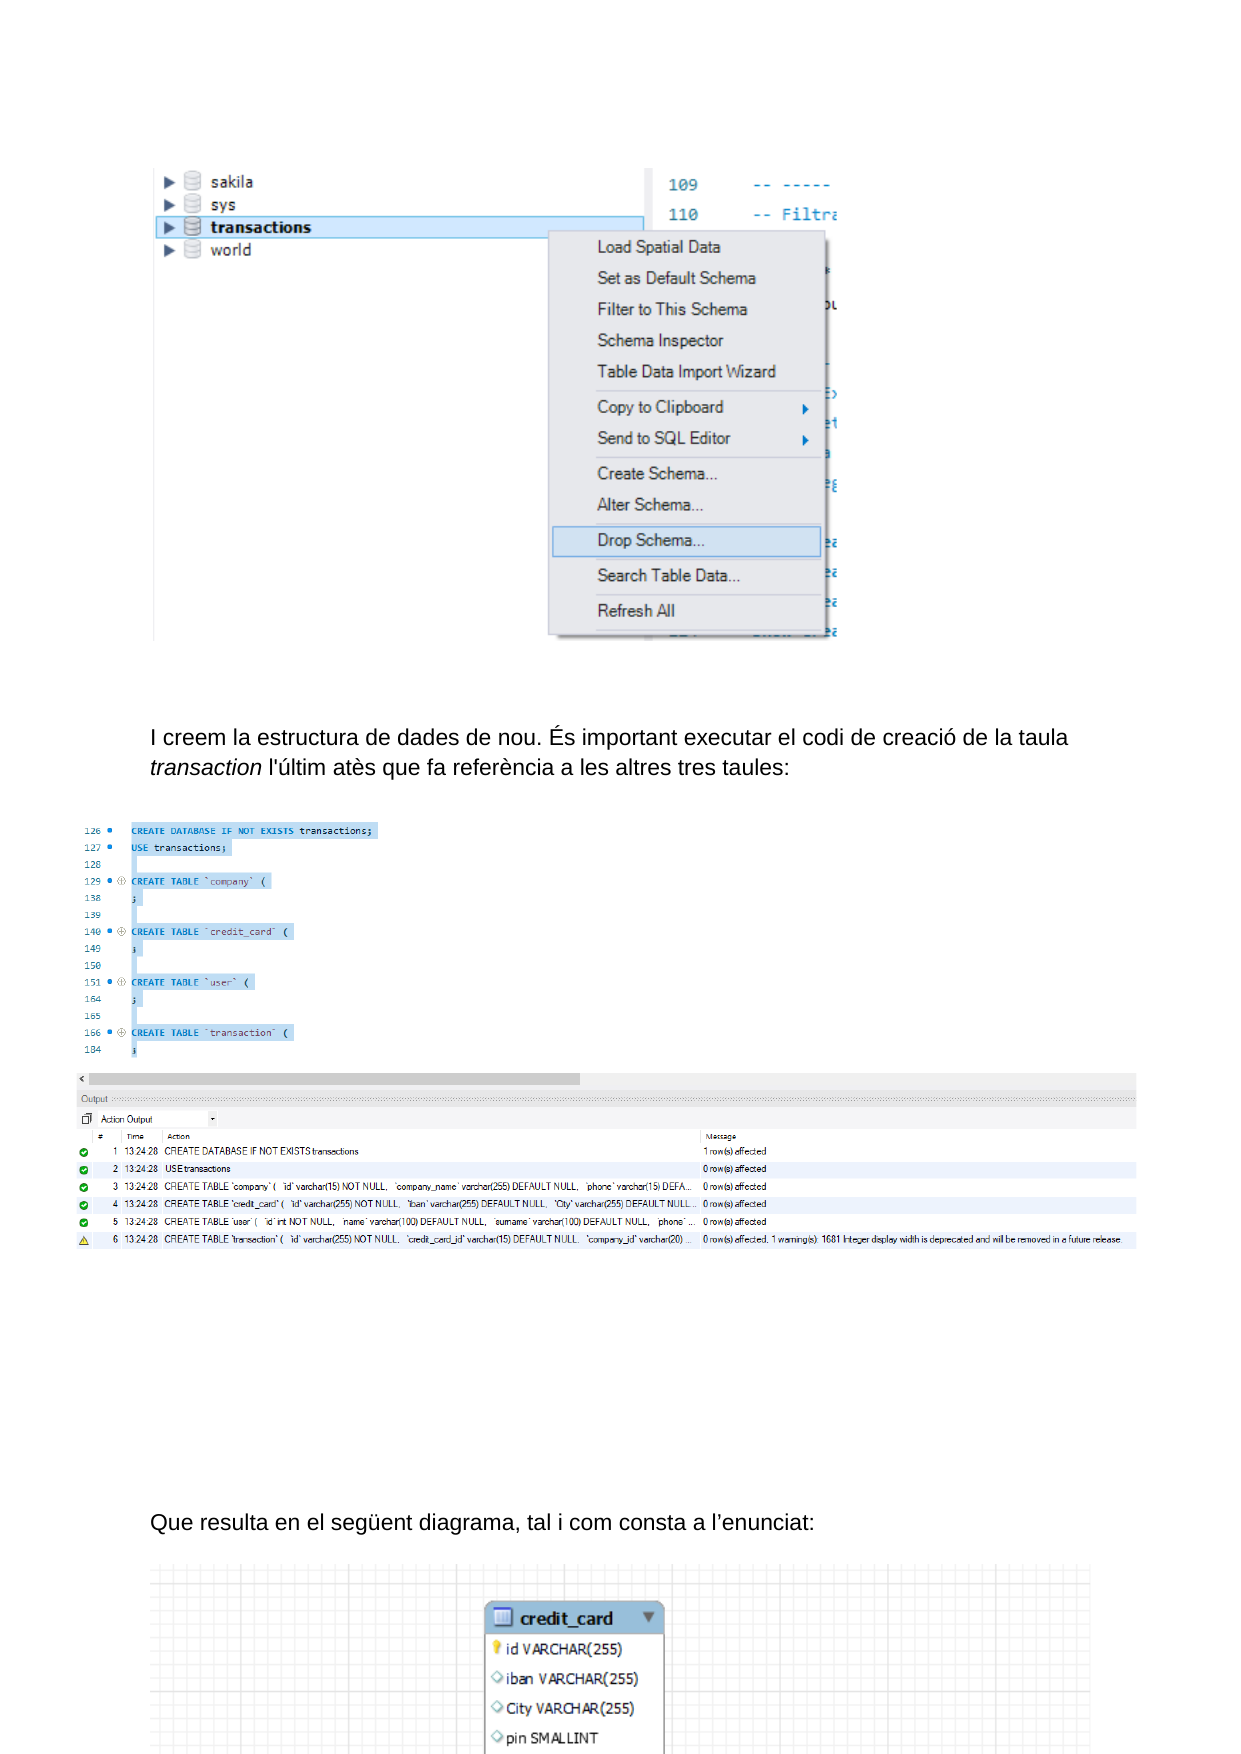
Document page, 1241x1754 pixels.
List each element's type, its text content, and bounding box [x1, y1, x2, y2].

text I creem la estructura de dades de nou. És important executar el codi de creació de la taula transaction l'últim atès que fa referència a les altres tres taules: [150, 724, 1090, 781]
text Que resulta en el següent diagrama, tal i com consta a l’enunciat: [150, 1509, 1090, 1536]
picture [153, 168, 837, 641]
picture [76, 820, 1137, 1251]
picture [150, 1564, 1091, 1754]
